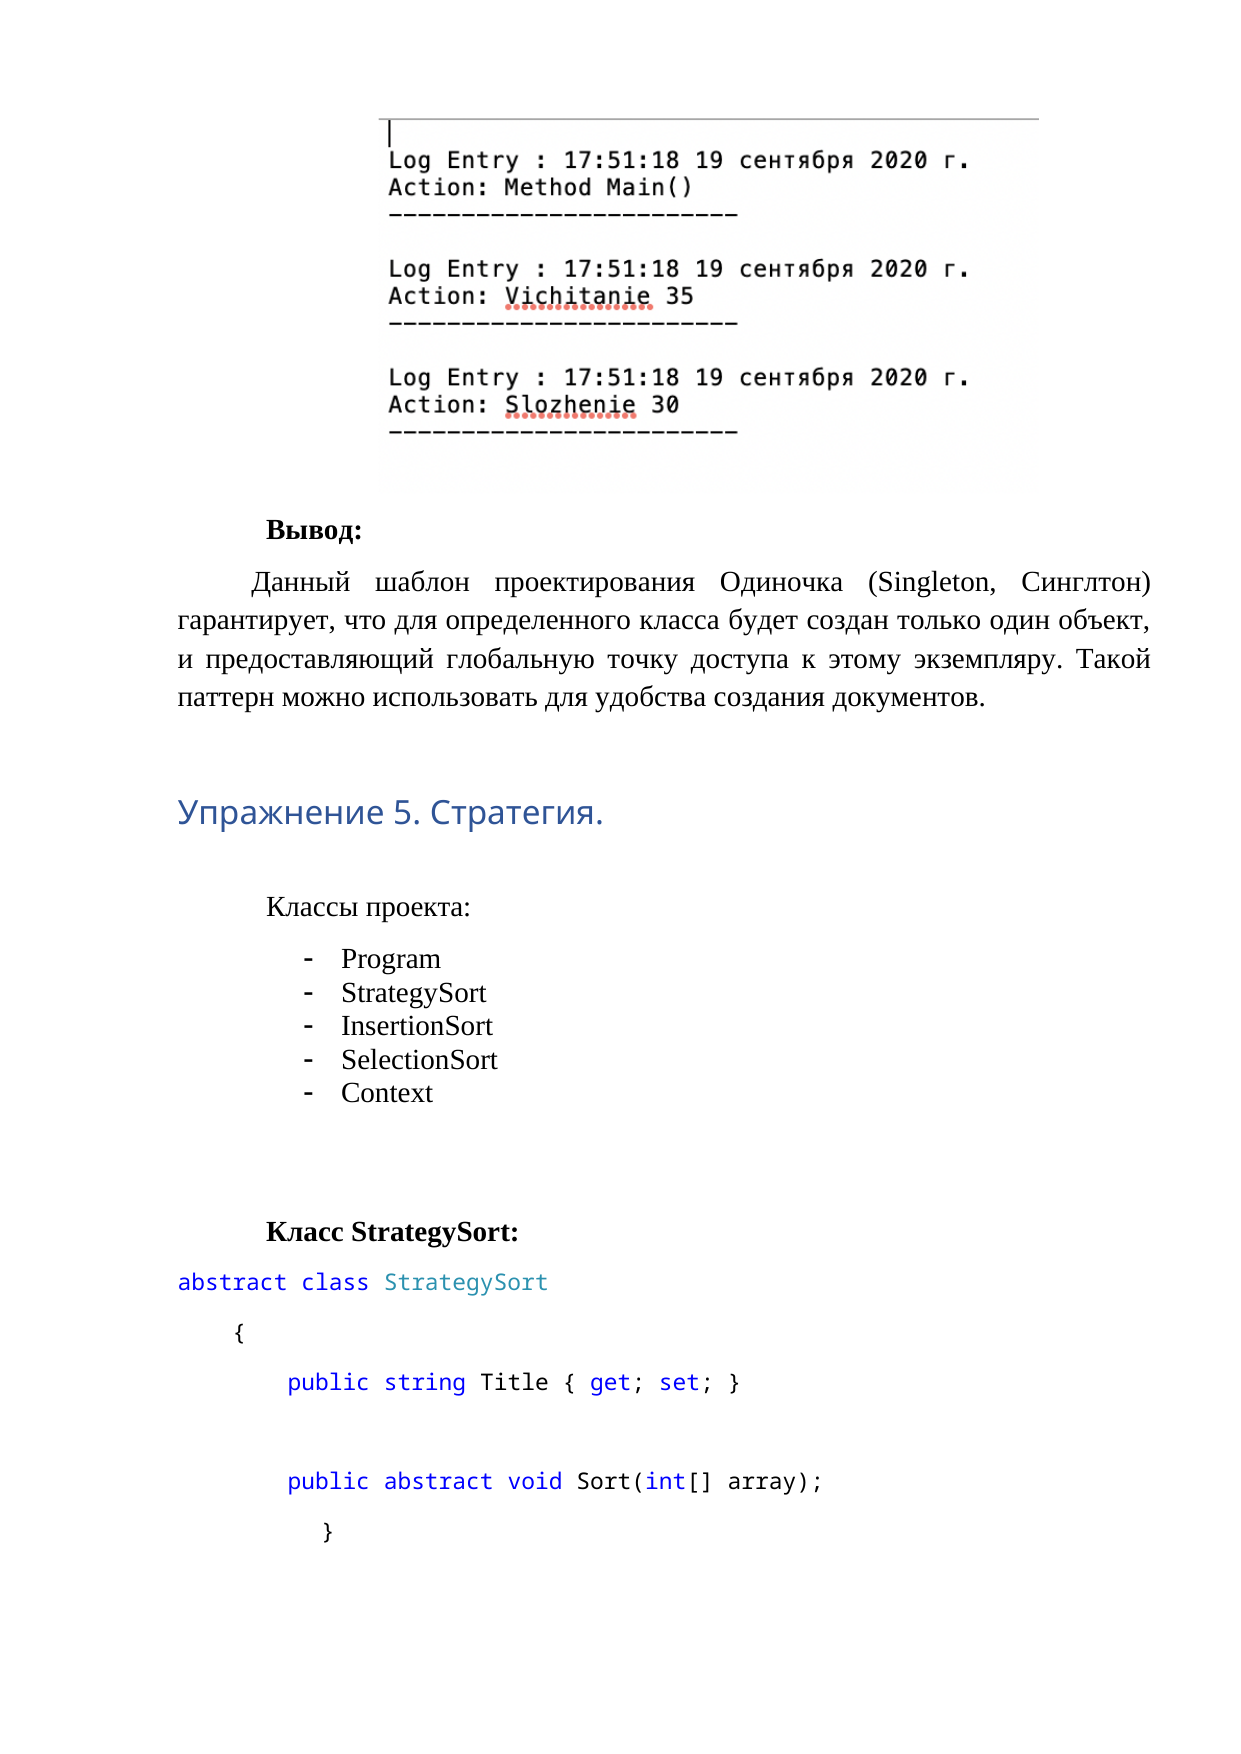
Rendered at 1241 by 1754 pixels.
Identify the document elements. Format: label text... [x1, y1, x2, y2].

text abstract class StrategySort [177, 1266, 1152, 1297]
list SelectionSort [303, 1042, 1152, 1076]
text } [177, 1515, 1152, 1546]
subtitle Упражнение 5. Стратегия. [177, 788, 1152, 834]
text Классы проекта: [177, 889, 1152, 922]
list InsertionSort [303, 1008, 1152, 1042]
text public abstract void Sort(int[] array); [177, 1465, 1152, 1496]
list Context [303, 1076, 1152, 1109]
text Класс StrategySort: [177, 1214, 1152, 1247]
text Вывод: [177, 512, 1152, 545]
list StrategySort [303, 975, 1152, 1008]
text Данный шаблон проектирования Одиночка (Singleton, Синглтон) гарантирует, что для определенного класса будет создан только один объект, и предоставляющий глобальную точку доступа к этому экземпляру. Такой паттерн можно использовать для удобства создания документов. [177, 564, 1152, 713]
list Program [303, 941, 1152, 975]
picture [378, 118, 1039, 494]
text { [177, 1316, 1152, 1347]
text public string Title { get; set; } [177, 1365, 1152, 1397]
